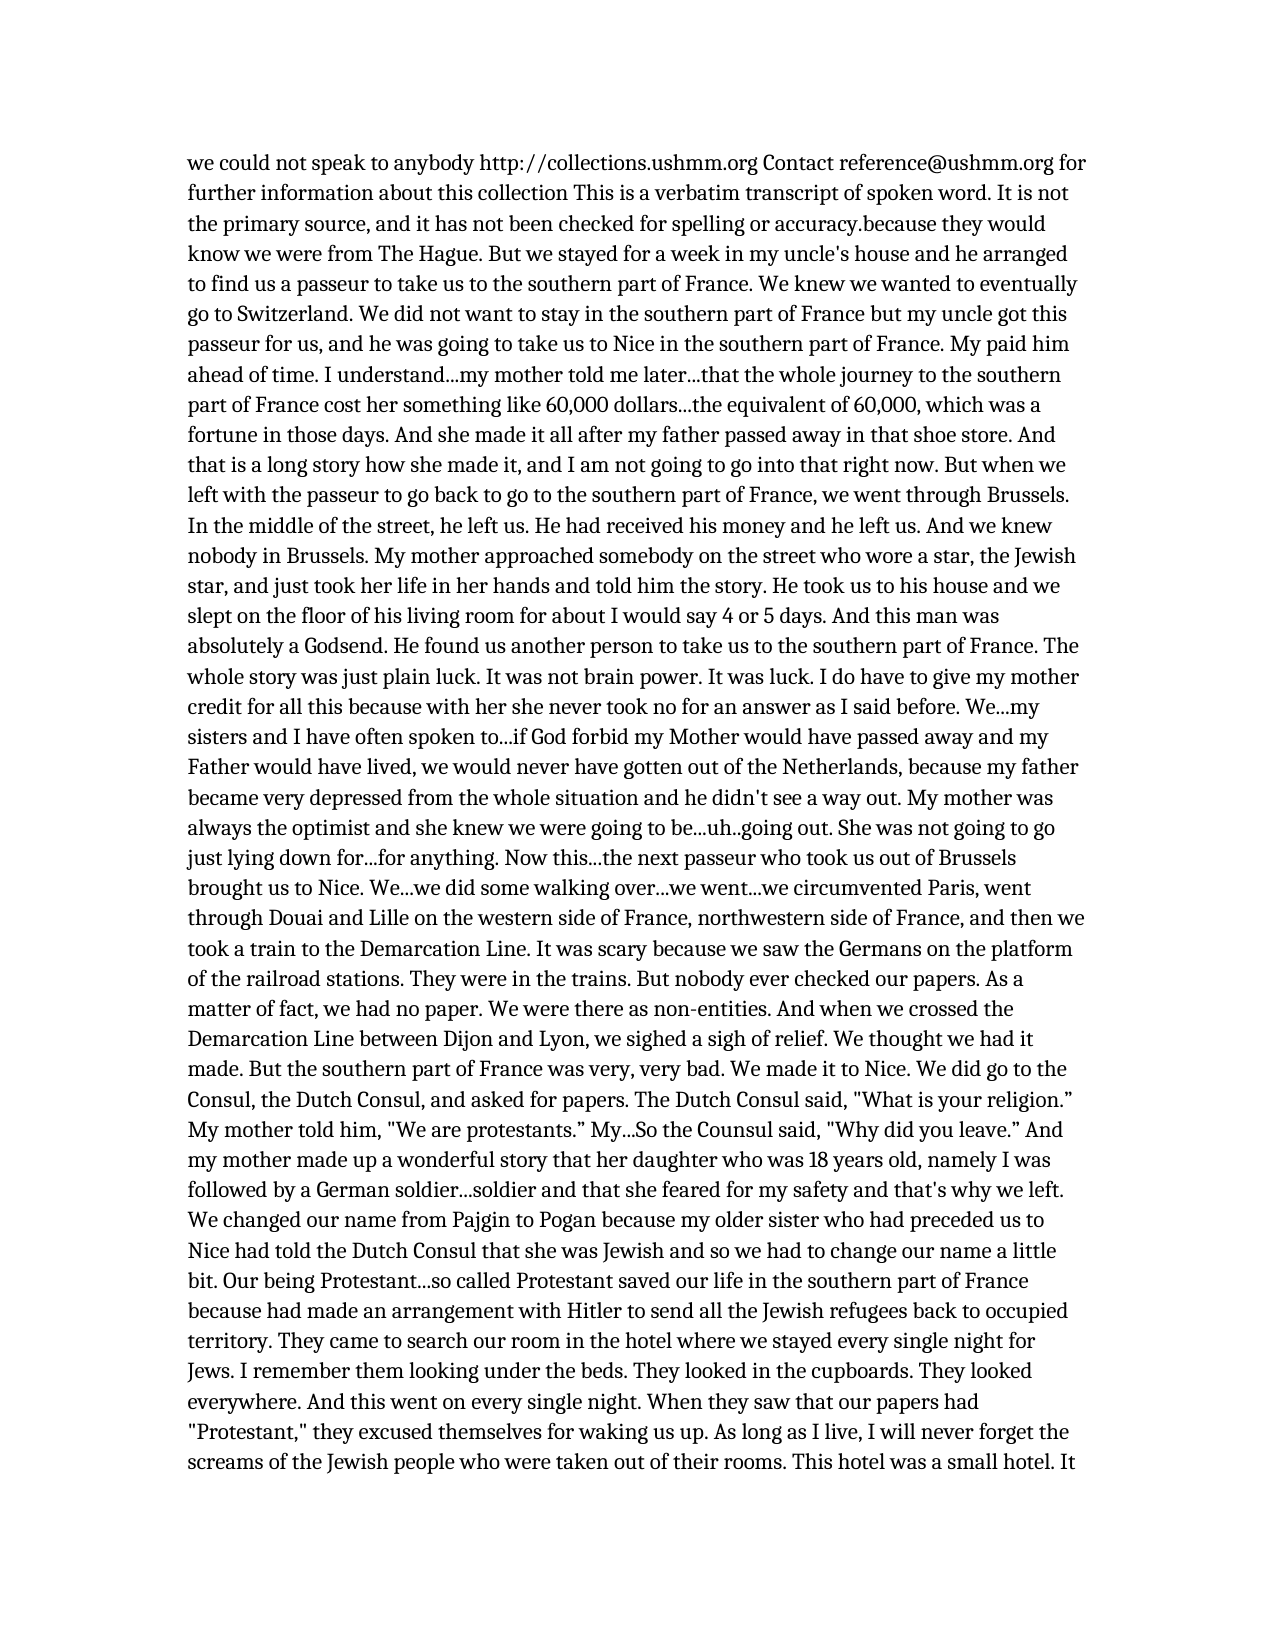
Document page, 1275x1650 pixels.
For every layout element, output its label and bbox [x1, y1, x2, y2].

text [187, 150, 1087, 1475]
